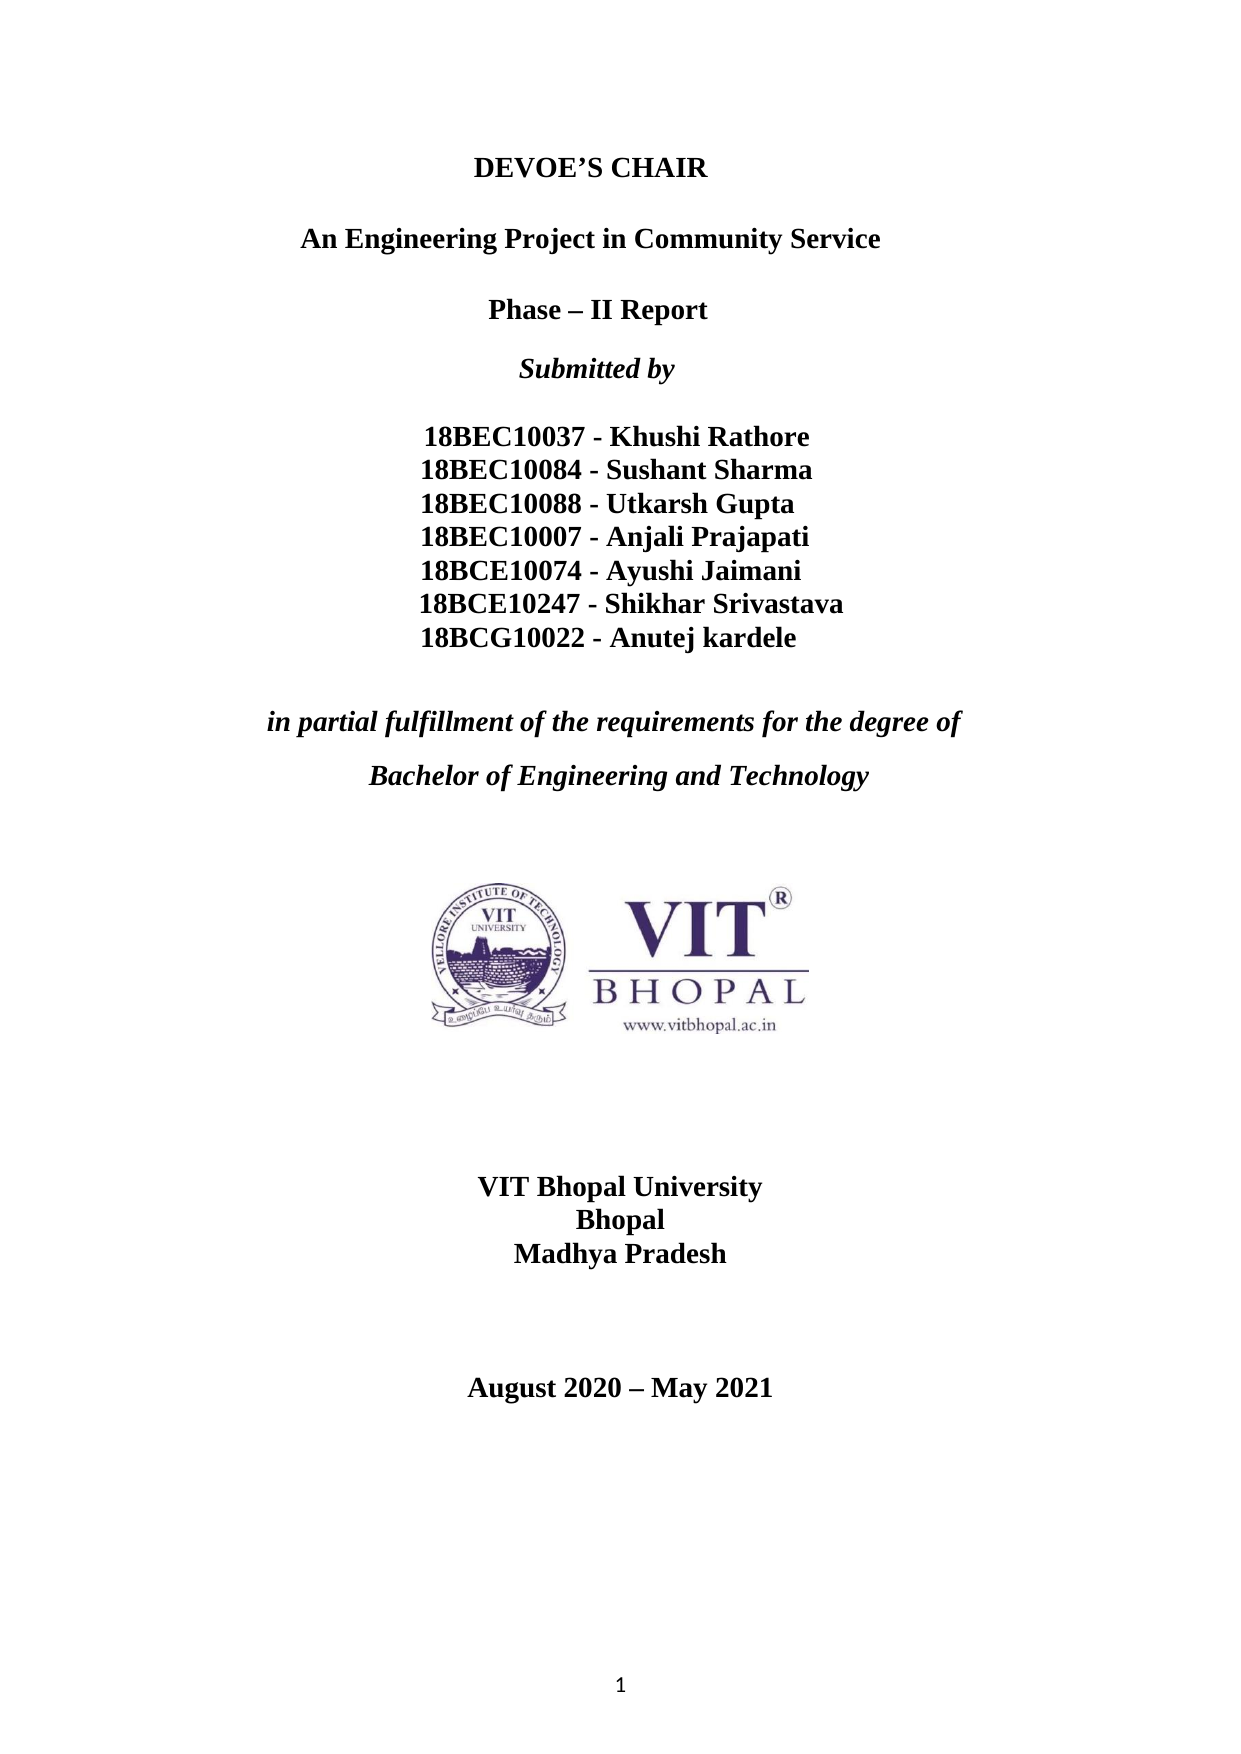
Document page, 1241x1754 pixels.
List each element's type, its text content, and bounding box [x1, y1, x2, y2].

text 18BEC10037 - Khushi Rathore [150, 419, 1090, 452]
text 18BCG10022 - Anutej kardele [150, 620, 1090, 653]
text 18BEC10088 - Utkarsh Gupta [150, 486, 1090, 519]
text Phase – II Report [106, 292, 1090, 326]
text Submitted by [106, 352, 1090, 385]
text in partial fulfillment of the requirements for the degree of [150, 704, 1090, 737]
text 18BEC10084 - Sushant Sharma [150, 452, 1090, 486]
text Bachelor of Engineering and Technology [150, 758, 1090, 792]
text 18BCE10247 - Shikhar Srivastava [150, 586, 1090, 620]
text 18BEC10007 - Anjali Prajapati [150, 519, 1090, 553]
text August 2020 – May 2021 [150, 1370, 1090, 1403]
text Bhopal [150, 1202, 1090, 1236]
text VIT Bhopal University [150, 1169, 1090, 1202]
text DEVOE’S CHAIR [91, 150, 1090, 183]
text 18BCE10074 - Ayushi Jaimani [150, 553, 1090, 586]
picture [431, 883, 809, 1034]
text Madhya Pradesh [150, 1236, 1090, 1269]
text An Engineering Project in Community Service [91, 221, 1090, 255]
